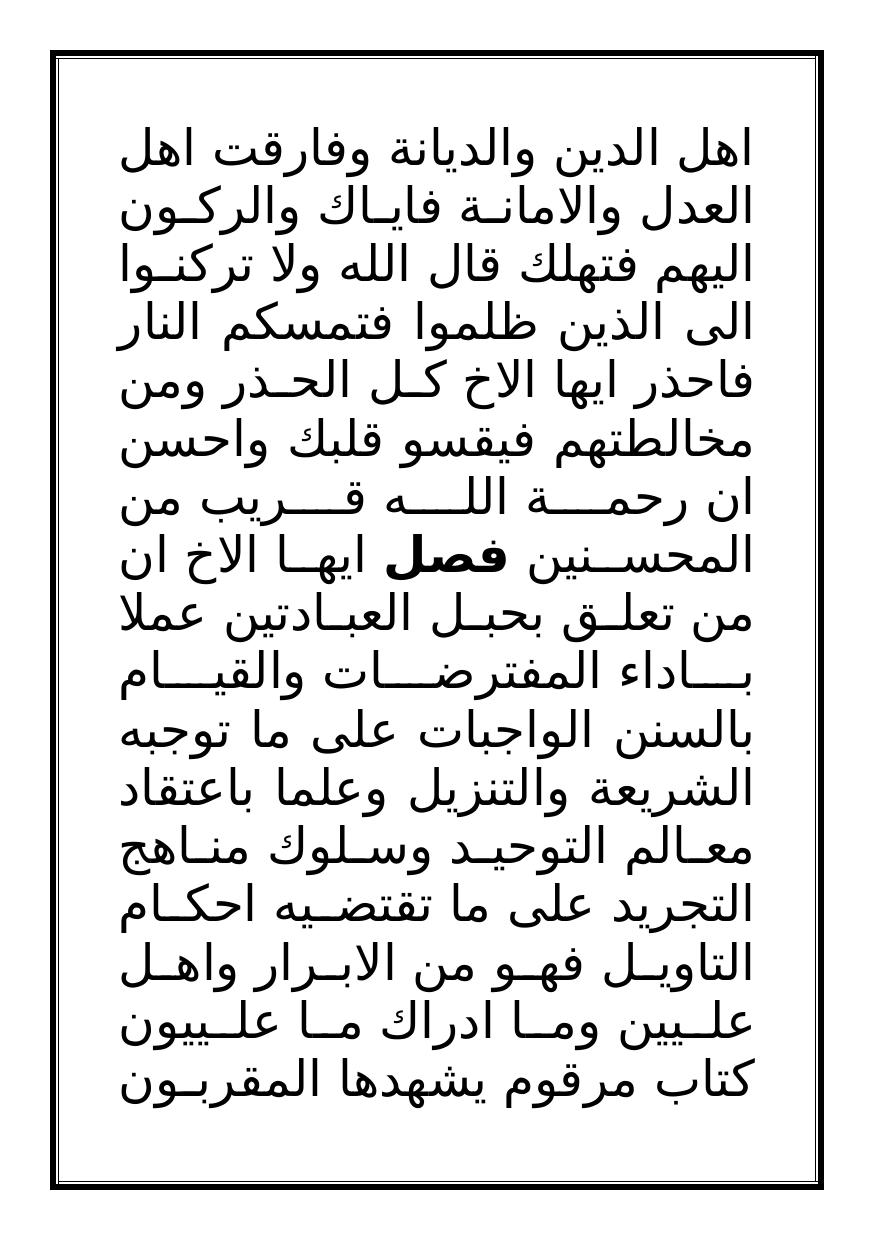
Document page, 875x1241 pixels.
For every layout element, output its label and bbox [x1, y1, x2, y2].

text [118, 118, 756, 1108]
